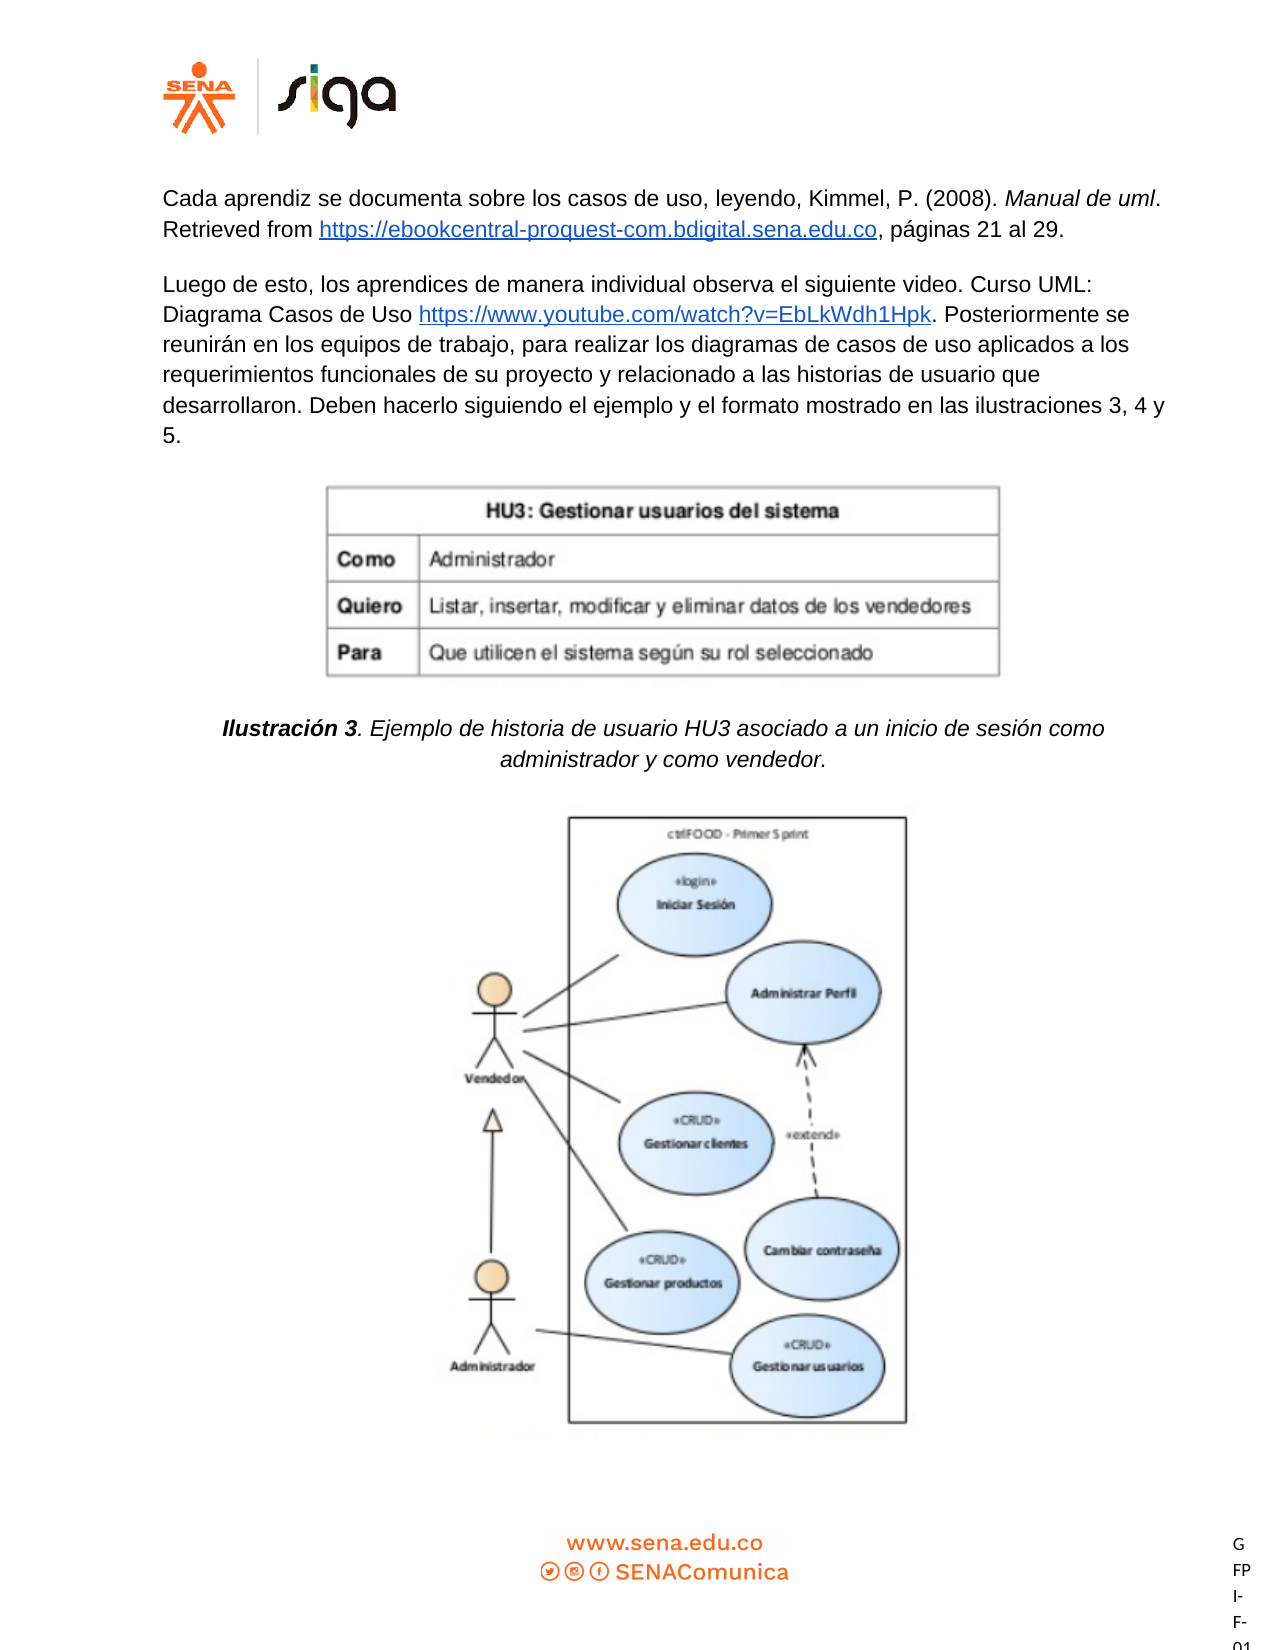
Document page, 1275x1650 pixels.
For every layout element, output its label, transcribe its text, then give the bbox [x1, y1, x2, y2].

text Cada aprendiz se documenta sobre los casos de uso, leyendo, Kimmel, P. (2008). Manual de uml. Retrieved from https://ebookcentral-proquest-com.bdigital.sena.edu.co, páginas 21 al 29. [162, 185, 1167, 242]
picture [540, 1531, 789, 1581]
text Luego de esto, los aprendices de manera individual observa el siguiente video. Curso UML: Diagrama Casos de Uso https://www.youtube.com/watch?v=EbLkWdh1Hpk. Posteriormente se reunirán en los equipos de trabajo, para realizar los diagramas de casos de uso aplicados a los requerimientos funcionales de su proyecto y relacionado a las historias de usuario que desarrollaron. Deben hacerlo siguiendo el ejemplo y el formato mostrado en las ilustraciones 3, 4 y 5. [162, 271, 1167, 448]
picture [385, 800, 945, 1440]
text Ilustración 3. Ejemplo de historia de usuario HU3 asociado a un inicio de sesión como administrador y como vendedor. [162, 715, 1167, 772]
picture [12, 54, 545, 140]
picture [318, 477, 1011, 687]
